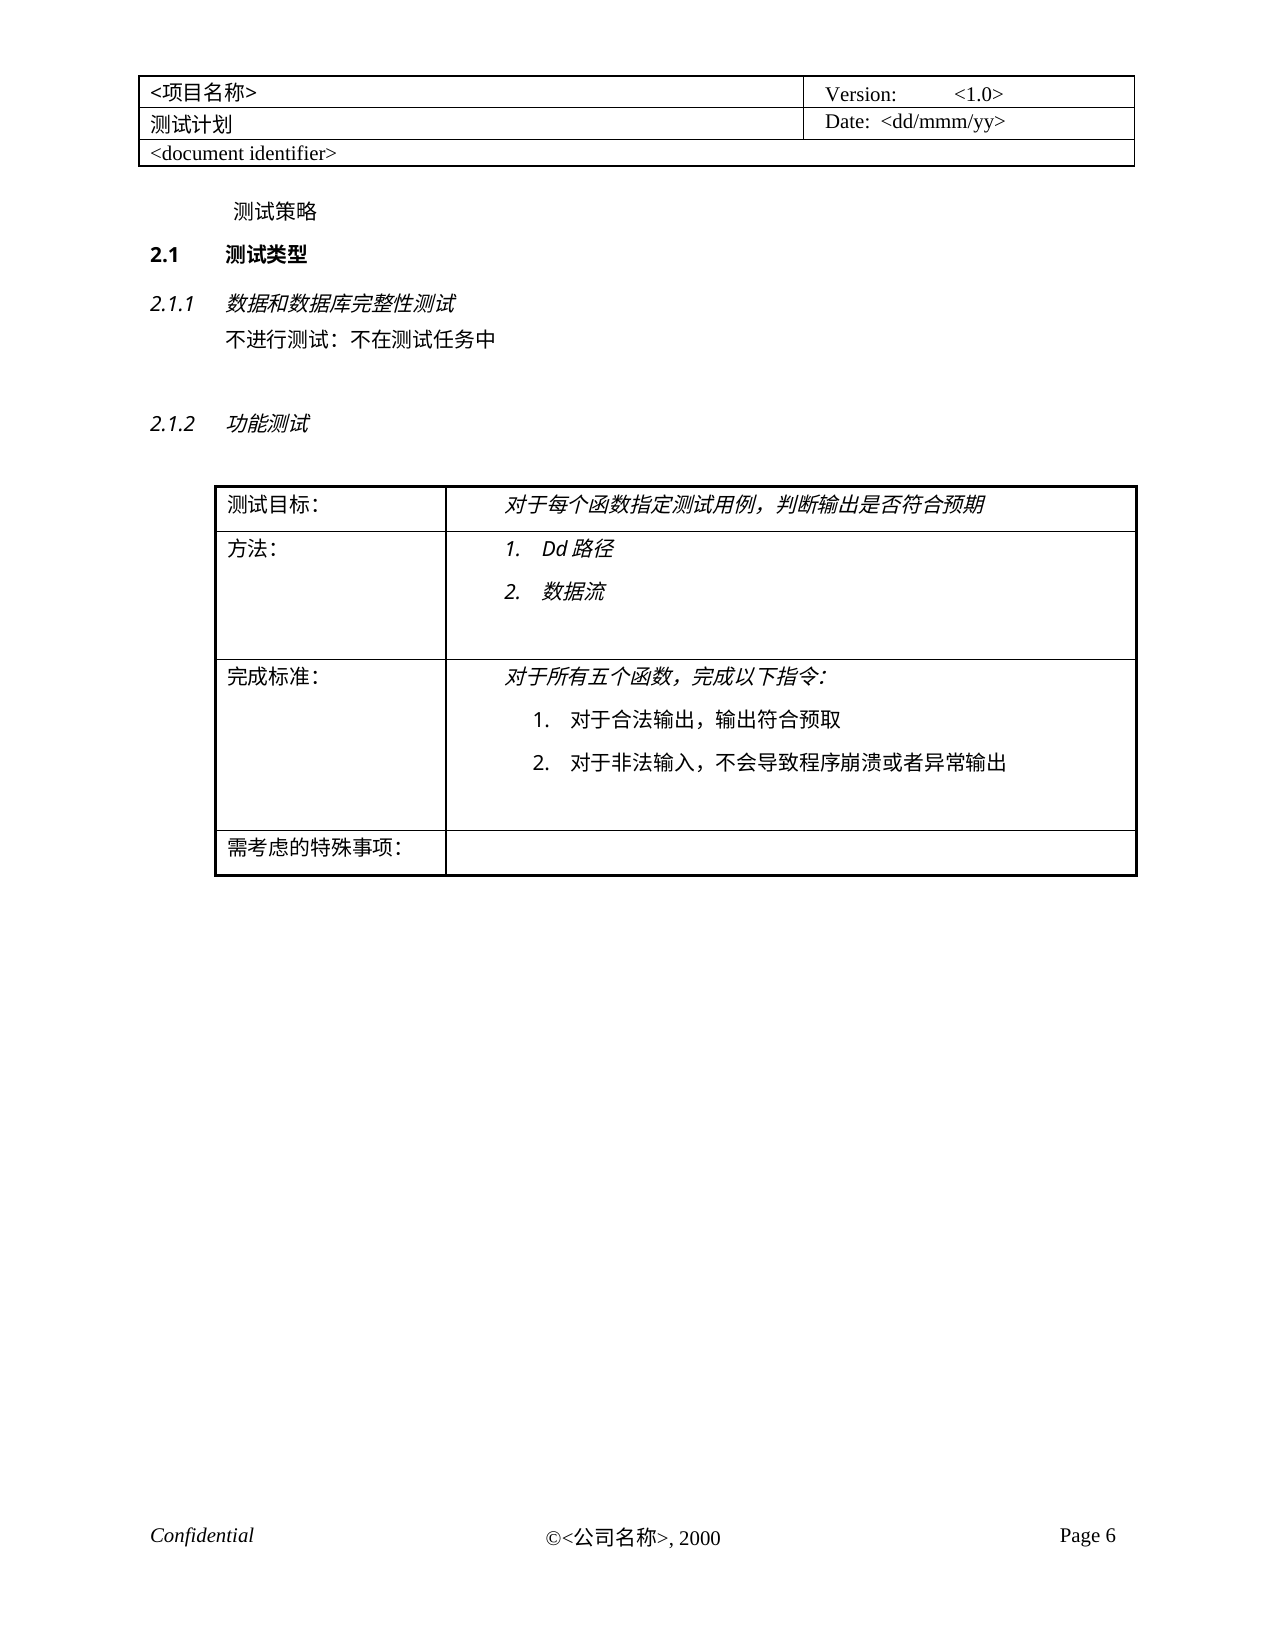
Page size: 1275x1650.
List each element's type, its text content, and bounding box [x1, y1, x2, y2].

table_cell Dd路径 数据流 [447, 532, 1135, 659]
table_header 测试目标： [217, 488, 445, 531]
table_cell 方法： [217, 532, 445, 659]
subtitle 数据和数据库完整性测试 [150, 287, 1125, 317]
text Chatgpt.java,console/*,listener/*,util/*,transformer/*中的函数（fast json系外部库，不进行测试）测试策略 [233, 195, 1125, 225]
table_cell [447, 831, 1135, 874]
text 不进行测试：不在测试任务中 [225, 323, 1125, 354]
table_cell 完成标准： [217, 660, 445, 829]
table_header 对于每个函数指定测试用例，判断输出是否符合预期 [447, 488, 1135, 531]
table_cell 对于所有五个函数，完成以下指令： 对于合法输出，输出符合预取 对于非法输入，不会导致程序崩溃或者异常输出 [447, 660, 1135, 829]
table_cell 需考虑的特殊事项： [217, 831, 445, 874]
subtitle 功能测试 [150, 407, 1125, 437]
subtitle 测试类型 [150, 238, 1125, 268]
